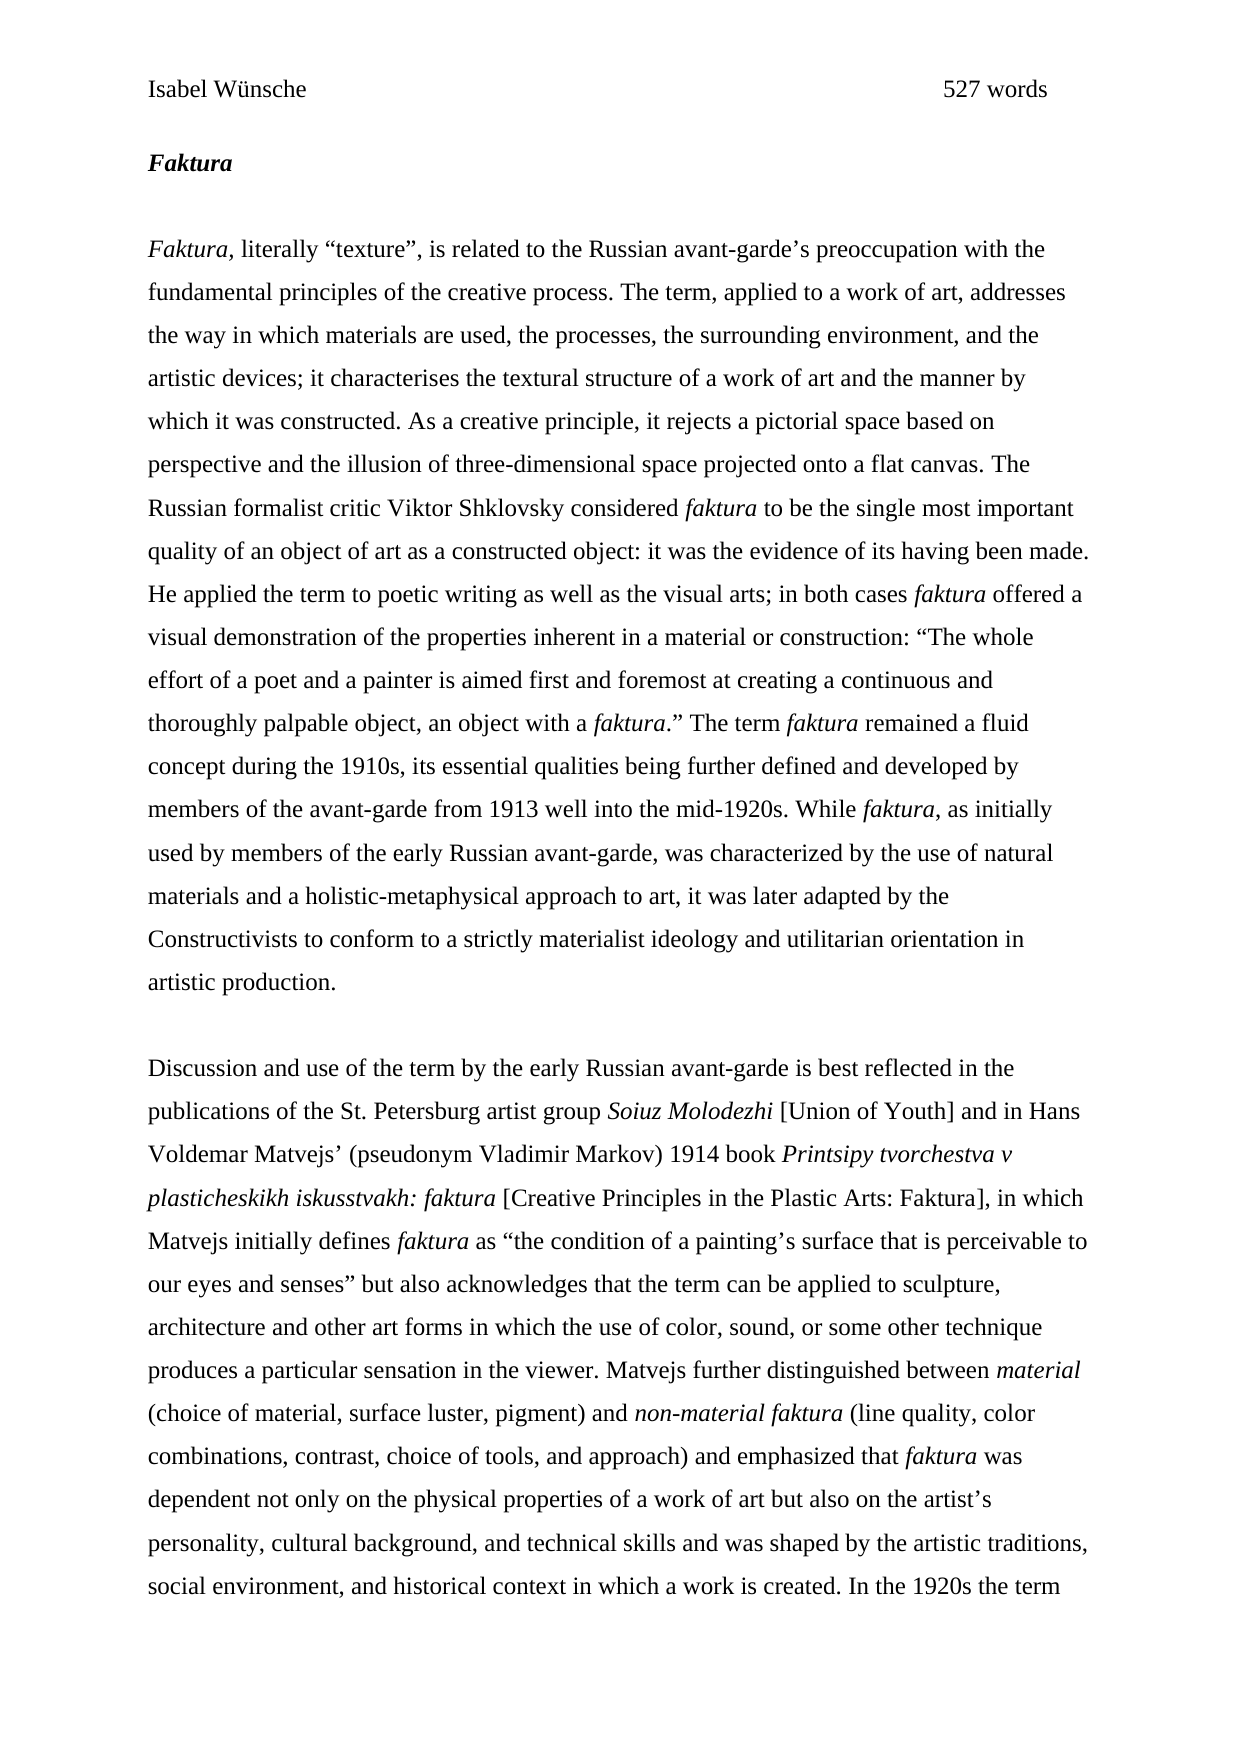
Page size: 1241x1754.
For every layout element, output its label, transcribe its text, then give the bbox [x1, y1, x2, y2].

text Faktura [148, 148, 1092, 176]
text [148, 1053, 1092, 1599]
text Faktura, literally “texture”, is related to the Russian avant-garde’s preoccupation with the fundamental principles of the creative process. The term, applied to a work of art, addresses the way in which materials are used, the processes, the surrounding environment, and the artistic devices; it characterises the textural structure of a work of art and the manner by which it was constructed. As a creative principle, it rejects a pictorial space based on perspective and the illusion of three-dimensional space projected onto a flat canvas. The Russian formalist critic Viktor Shklovsky considered faktura to be the single most important quality of an object of art as a constructed object: it was the evidence of its having been made. He applied the term to poetic writing as well as the visual arts; in both cases faktura offered a visual demonstration of the properties inherent in a material or construction: “The whole effort of a poet and a painter is aimed first and foremost at creating a continuous and thoroughly palpable object, an object with a faktura.” The term faktura remained a fluid concept during the 1910s, its essential qualities being further defined and developed by members of the avant-garde from 1913 well into the mid-1920s. While faktura, as initially used by members of the early Russian avant-garde, was characterized by the use of natural materials and a holistic-metaphysical approach to art, it was later adapted by the Constructivists to conform to a strictly materialist ideology and utilitarian orientation in artistic production. [148, 234, 1092, 996]
